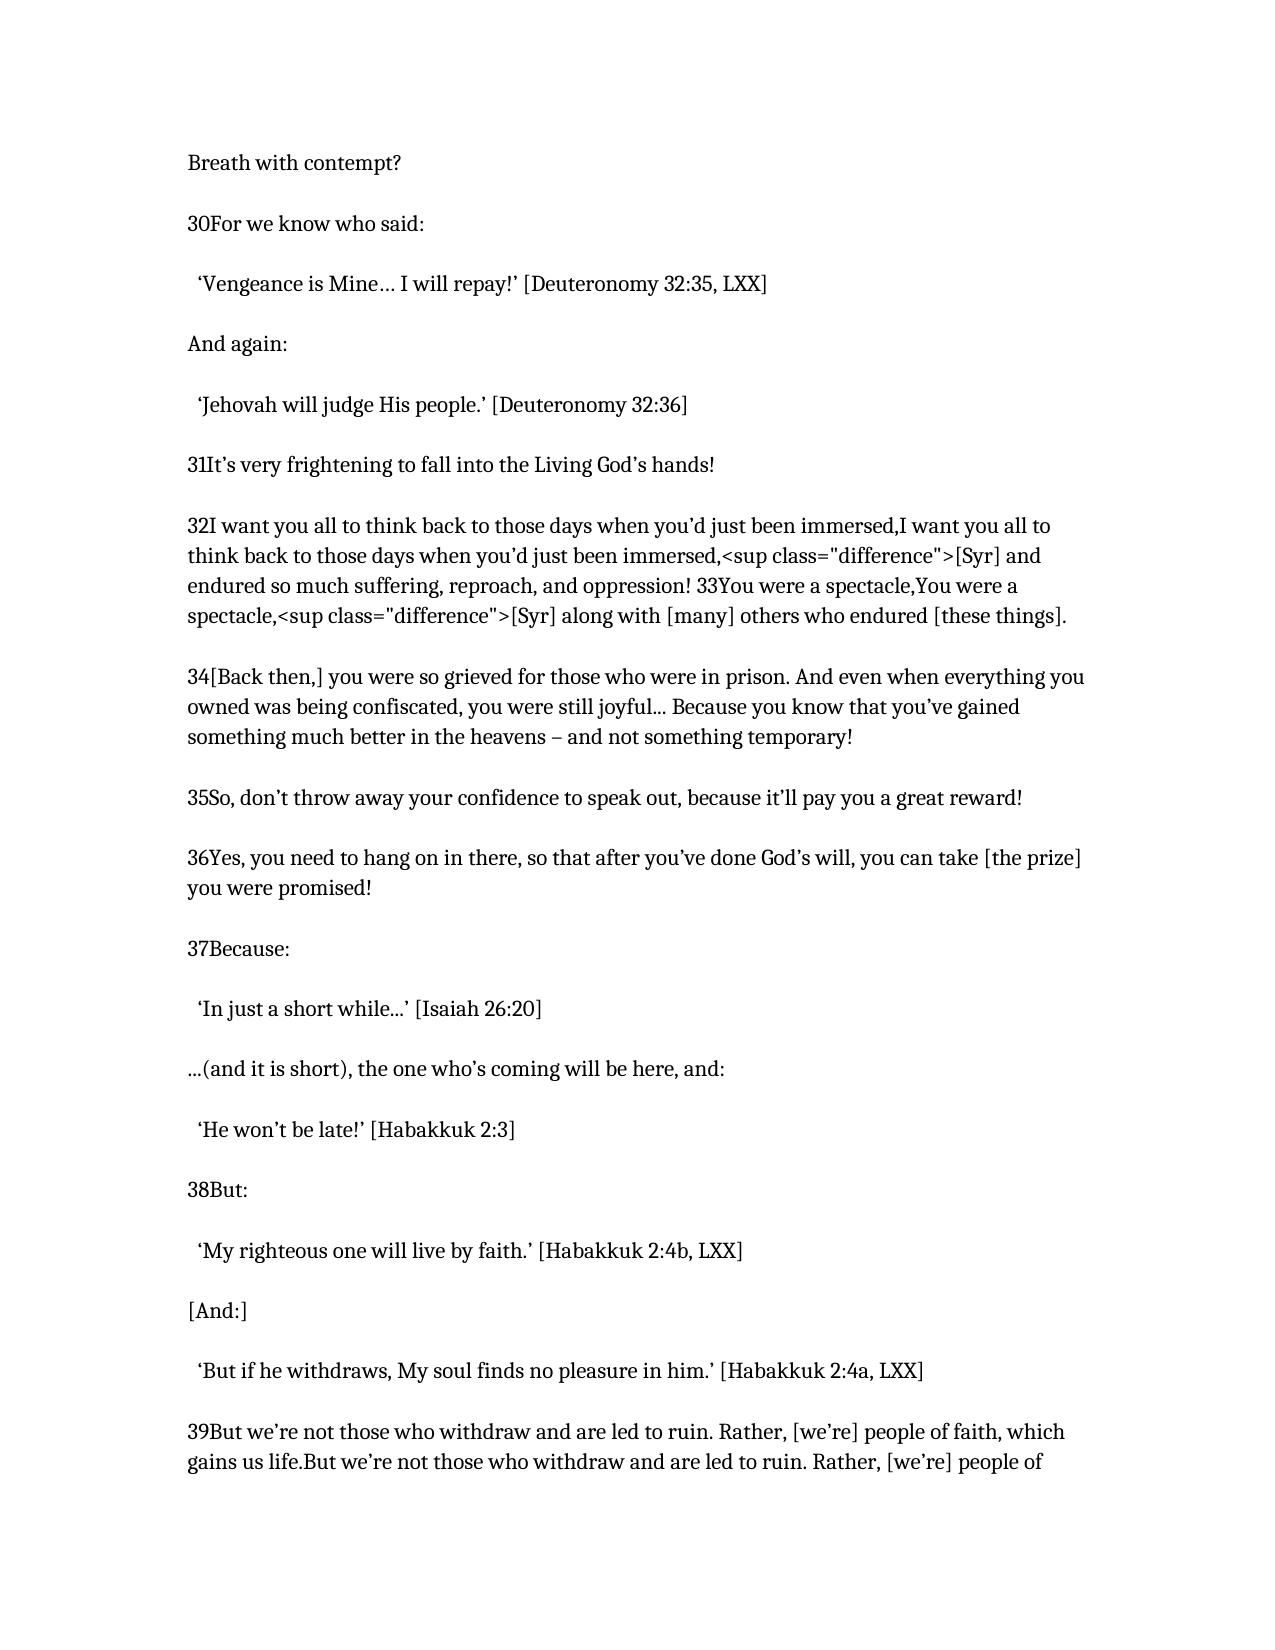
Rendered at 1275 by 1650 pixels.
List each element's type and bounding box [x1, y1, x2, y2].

text [187, 150, 1087, 1475]
